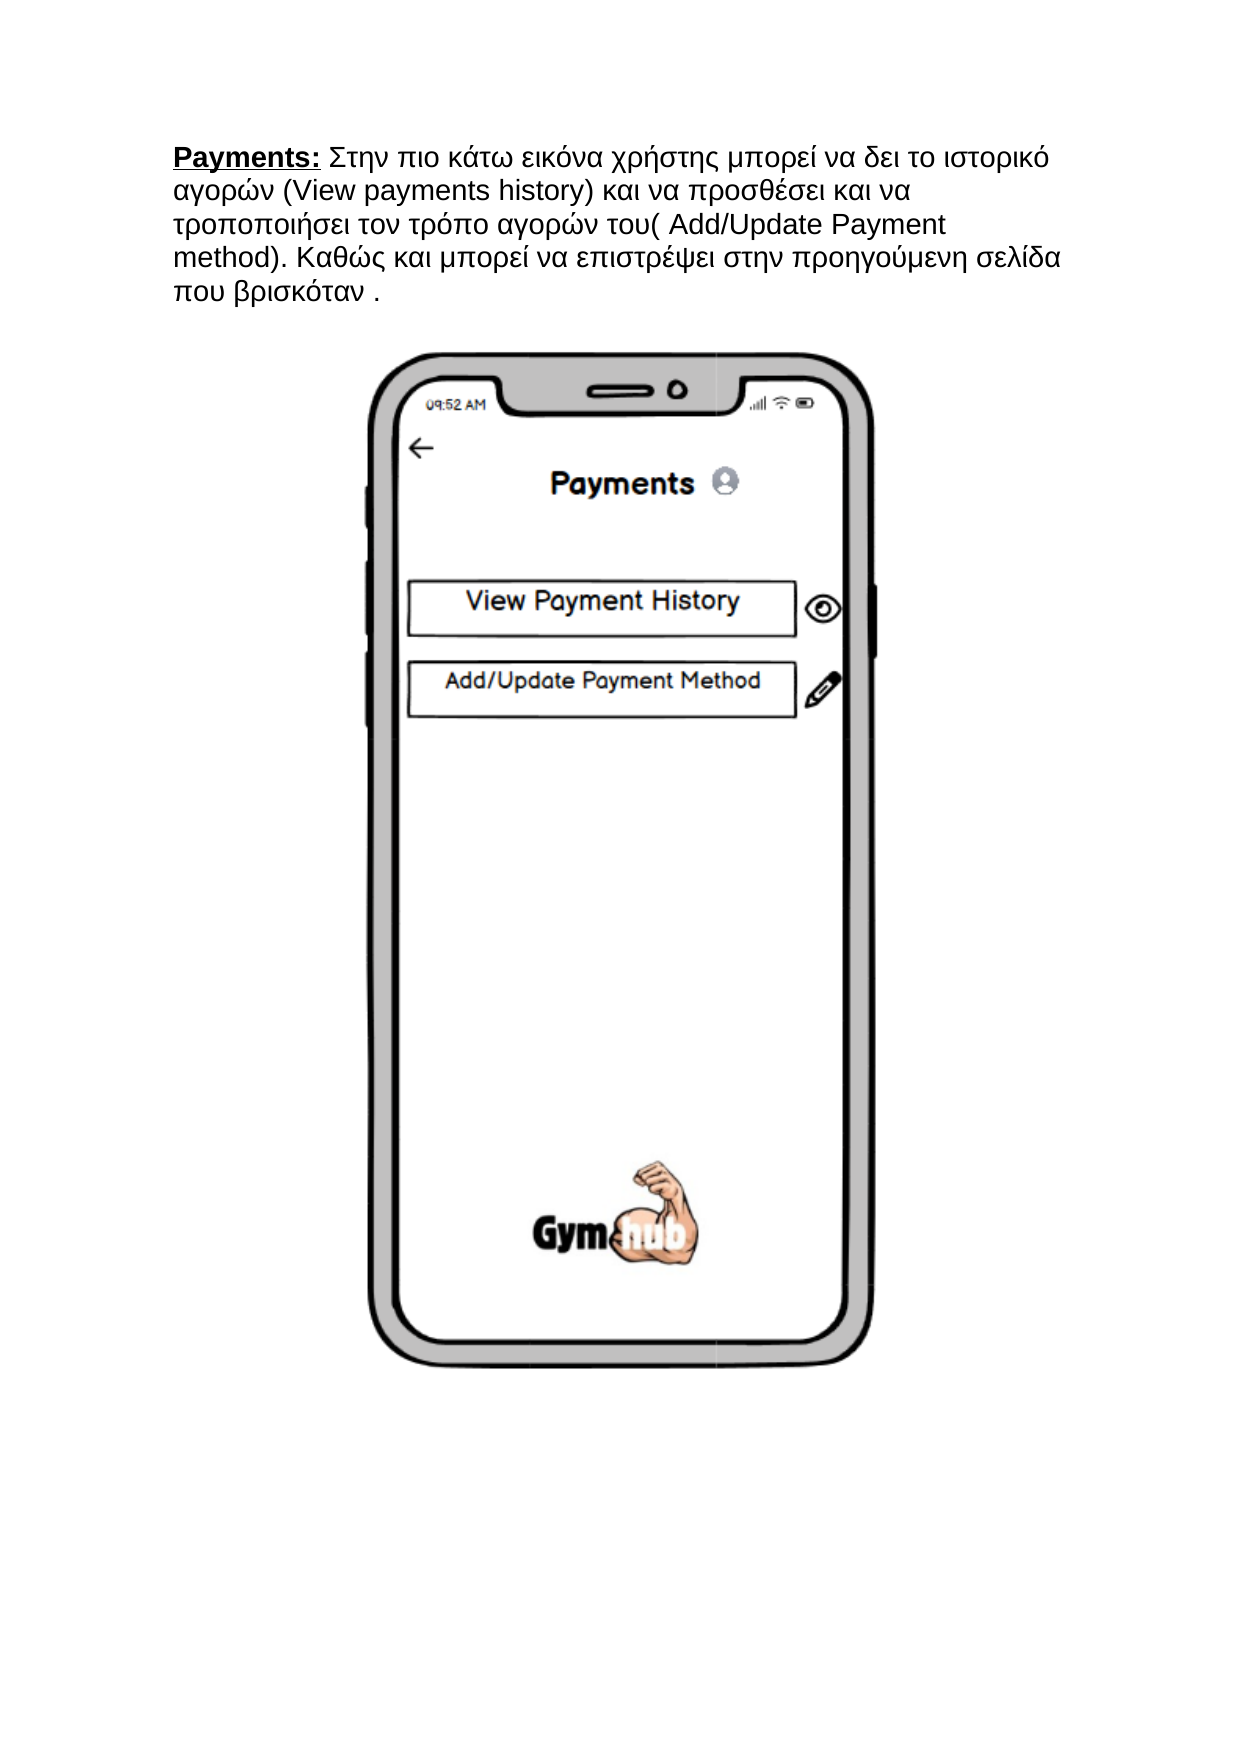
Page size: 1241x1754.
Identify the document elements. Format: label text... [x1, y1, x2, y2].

picture [336, 340, 901, 1409]
text Payments: Στην πιο κάτω εικόνα χρήστης μπορεί να δει το ιστορικό αγορών (View payments history) και να προσθέσει και να τροποποιήσει τον τρόπο αγορών του( Add/Update Payment method). Καθώς και μπορεί να επιστρέψει στην προηγούμενη σελίδα που βρισκόταν . [173, 139, 1067, 307]
